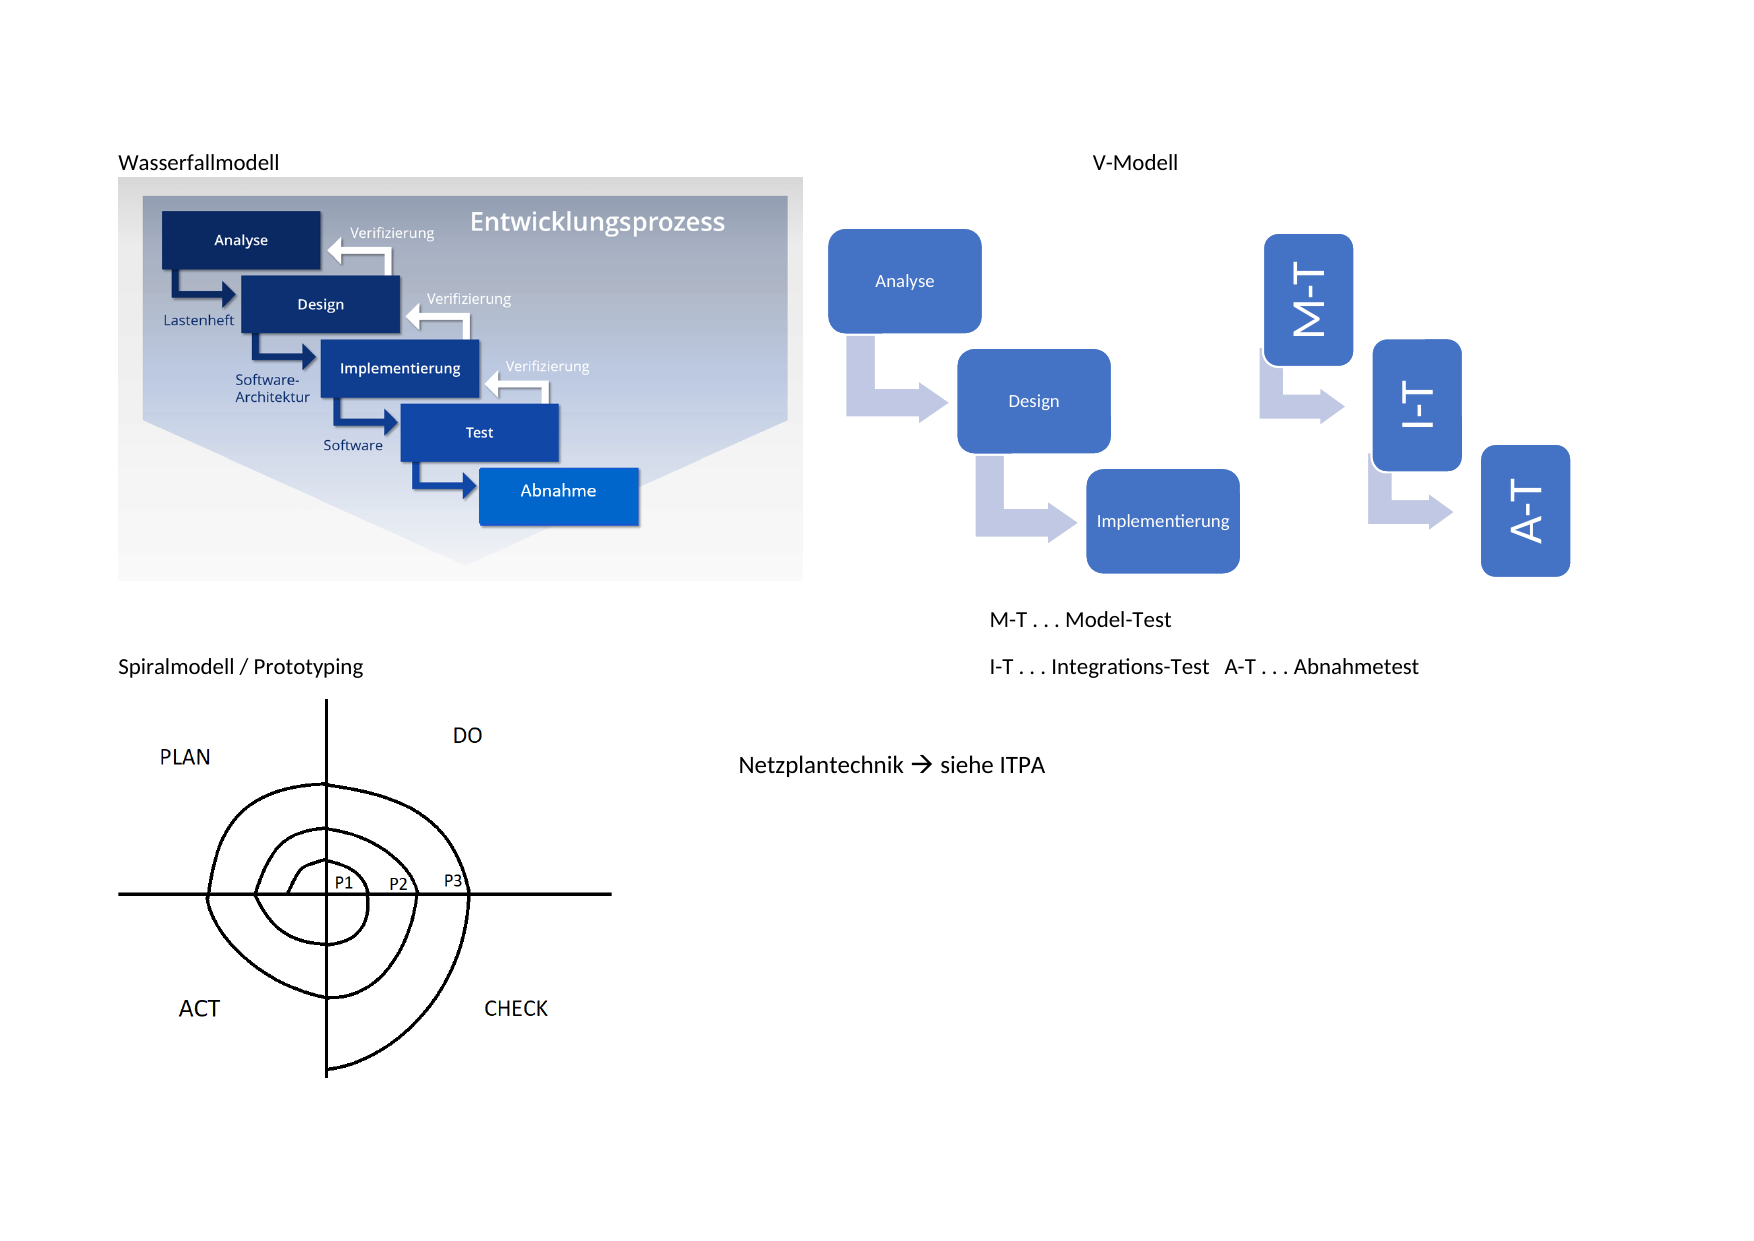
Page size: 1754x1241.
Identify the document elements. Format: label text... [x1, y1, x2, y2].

text Spiralmodell / Prototyping I-T . . . Integrations-Test A-T . . . Abnahmetest [118, 652, 1606, 680]
picture [118, 177, 803, 581]
text Netzplantechnik siehe ITPA [616, 749, 1606, 779]
text M-T . . . Model-Test [118, 606, 1606, 633]
picture [117, 699, 616, 1080]
